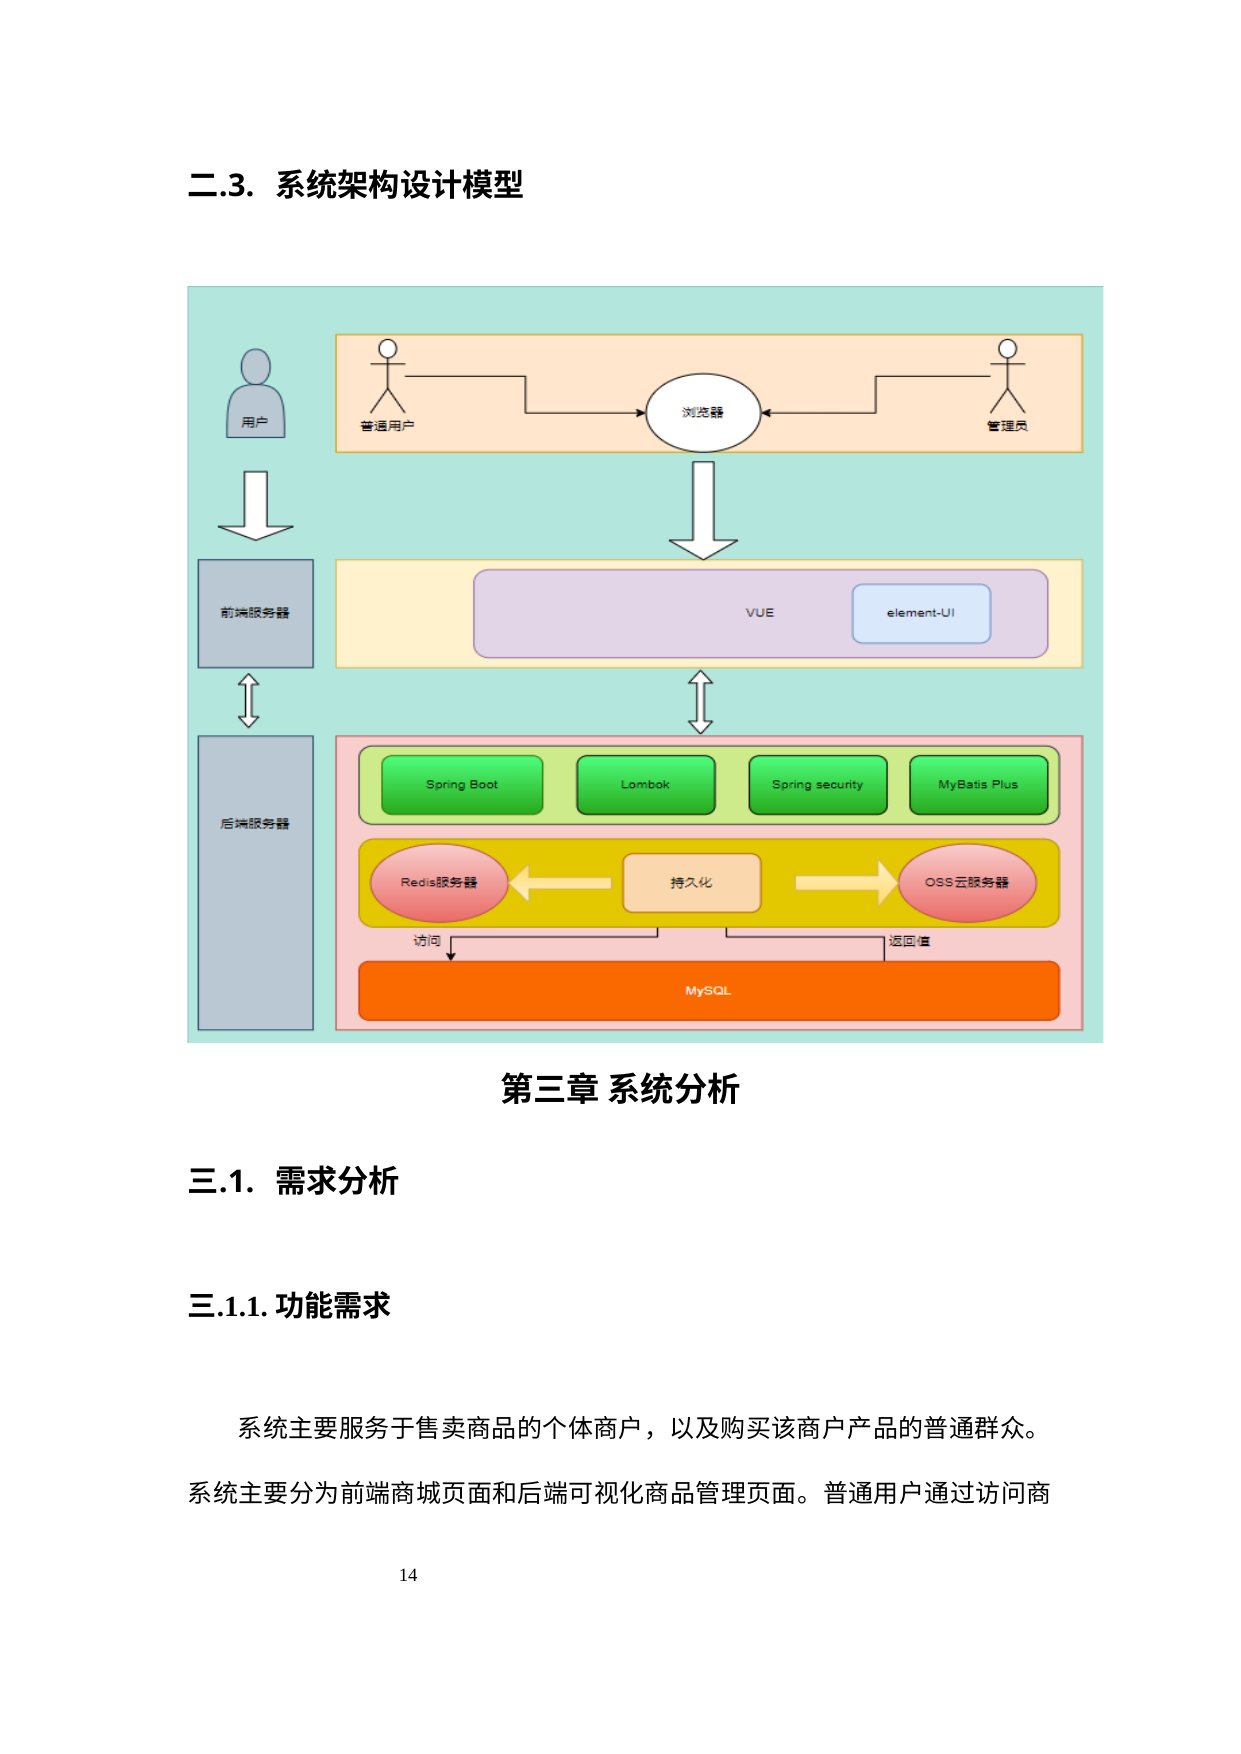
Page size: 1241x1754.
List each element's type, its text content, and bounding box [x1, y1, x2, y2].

subtitle 系统架构设计模型 [187, 150, 1053, 215]
subtitle 需求分析 [187, 1147, 1053, 1212]
picture [187, 286, 1104, 1043]
subtitle 功能需求 [187, 1271, 1053, 1336]
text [187, 1394, 1053, 1524]
subtitle 系统分析 [187, 1055, 1053, 1120]
